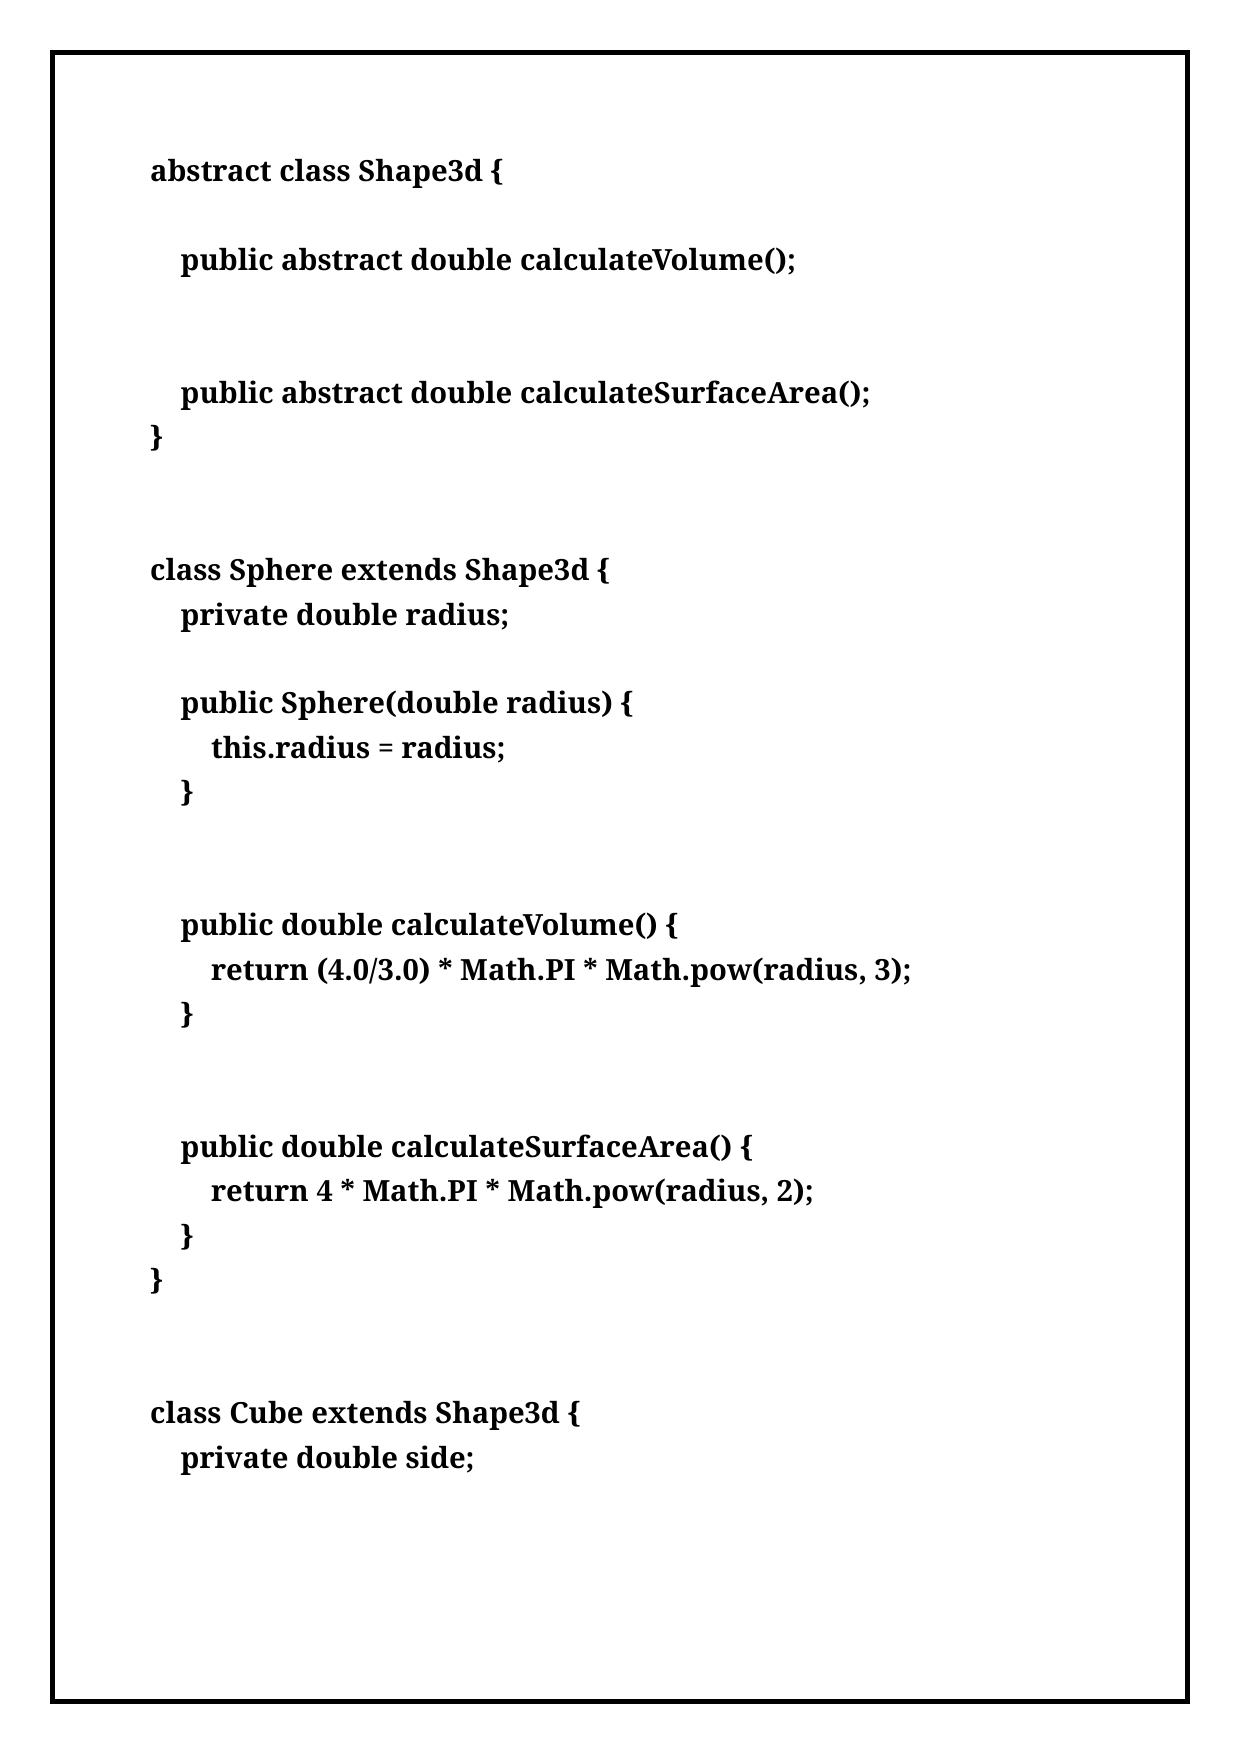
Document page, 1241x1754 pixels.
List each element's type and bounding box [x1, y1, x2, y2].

text [150, 150, 1138, 1477]
